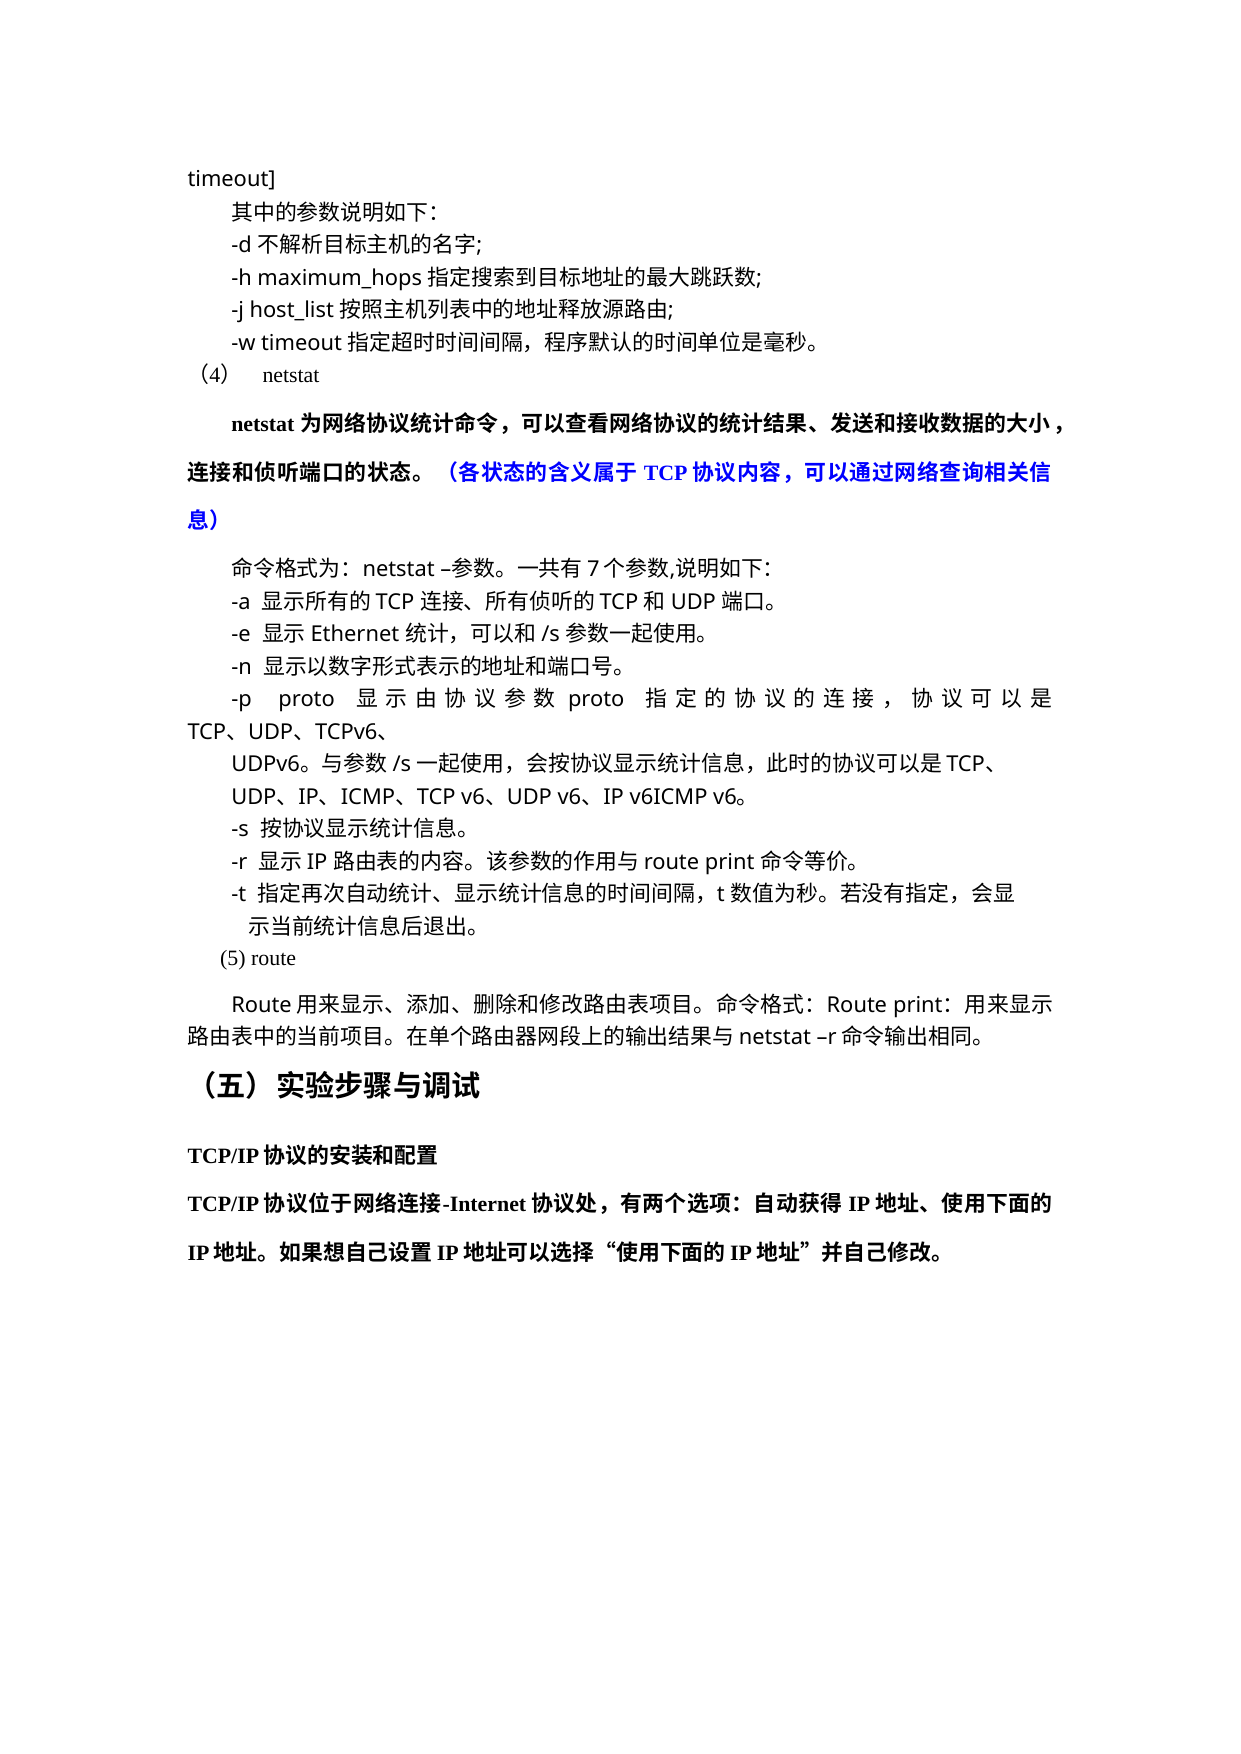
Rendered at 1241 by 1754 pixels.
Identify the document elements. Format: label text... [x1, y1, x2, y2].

text 其中的参数说明如下： -d 不解析目标主机的名字; -h maximum_hops 指定搜索到目标地址的最大跳跃数; -j host_list 按照主机列表中的地址释放源路由; -w timeout 指定超时时间间隔，程序默认的时间单位是毫秒。 [187, 194, 1053, 357]
list netstat [187, 357, 1053, 389]
list 实验步骤与调试 [187, 1051, 1053, 1116]
text UDPv6。与参数 /s 一起使用，会按协议显示统计信息，此时的协议可以是TCP、 [187, 746, 1053, 779]
text Route用来显示、添加、删除和修改路由表项目。命令格式：Route print：用来显示路由表中的当前项目。在单个路由器网段上的输出结果与netstat –r命令输出相同。 [187, 986, 1053, 1051]
text (5) route [187, 941, 1053, 974]
text UDP、IP、ICMP、TCP v6、UDP v6、IP v6ICMP v6。 [187, 779, 1053, 811]
text 命令格式为：netstat –参数。一共有7个参数,说明如下： [187, 551, 1053, 584]
text -p proto 显示由协议参数proto 指定的协议的连接，协议可以是TCP、UDP、TCPv6、 [187, 681, 1053, 746]
text 示当前统计信息后退出。 [187, 909, 1053, 941]
text -e 显示 Ethernet 统计，可以和 /s 参数一起使用。 [187, 616, 1053, 649]
text -s 按协议显示统计信息。 [187, 811, 1053, 844]
text -t 指定再次自动统计、显示统计信息的时间间隔，t 数值为秒。若没有指定，会显 [187, 876, 1053, 909]
text TCP/IP协议位于网络连接-Internet协议处，有两个选项：自动获得IP地址、使用下面的IP地址。如果想自己设置IP地址可以选择“使用下面的IP地址”并自己修改。 [187, 1186, 1053, 1267]
text TCP/IP协议的安装和配置 [187, 1137, 1053, 1170]
text -a 显示所有的TCP 连接、所有侦听的TCP 和 UDP 端口。 [187, 584, 1053, 616]
text netstat 为网络协议统计命令，可以查看网络协议的统计结果、发送和接收数据的大小，连接和侦听端口的状态。（各状态的含义属于TCP协议内容，可以通过网络查询相关信息） [187, 405, 1053, 535]
text -n 显示以数字形式表示的地址和端口号。 [187, 649, 1053, 681]
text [187, 162, 1053, 194]
text -r 显示IP 路由表的内容。该参数的作用与route print 命令等价。 [187, 844, 1053, 876]
